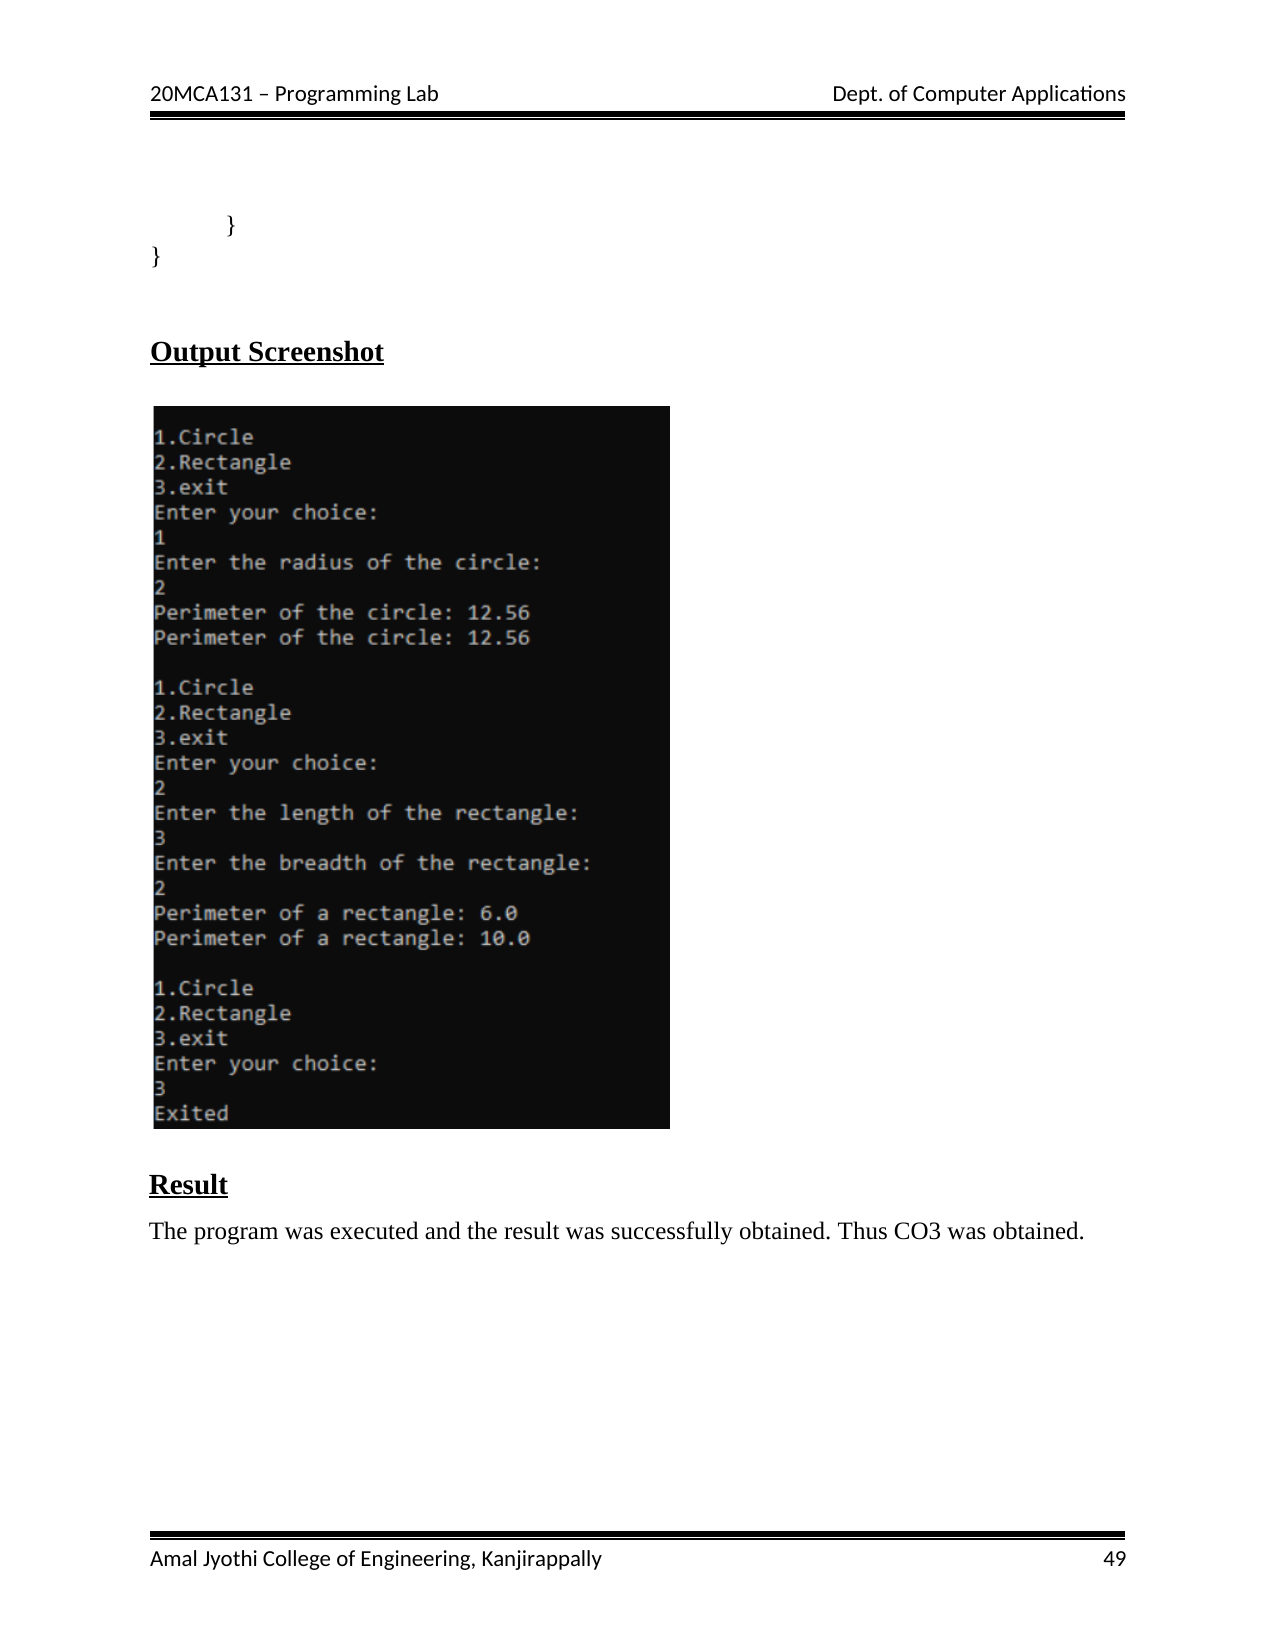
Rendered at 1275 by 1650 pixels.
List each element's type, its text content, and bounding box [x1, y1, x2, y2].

text } [151, 210, 1131, 239]
subtitle Result [148, 1167, 1131, 1201]
text The program was executed and the result was successfully obtained. Thus CO3 was obtained. [148, 1216, 1130, 1245]
text } [150, 241, 1131, 270]
picture [150, 406, 670, 1129]
text Output Screenshot [150, 334, 1131, 368]
